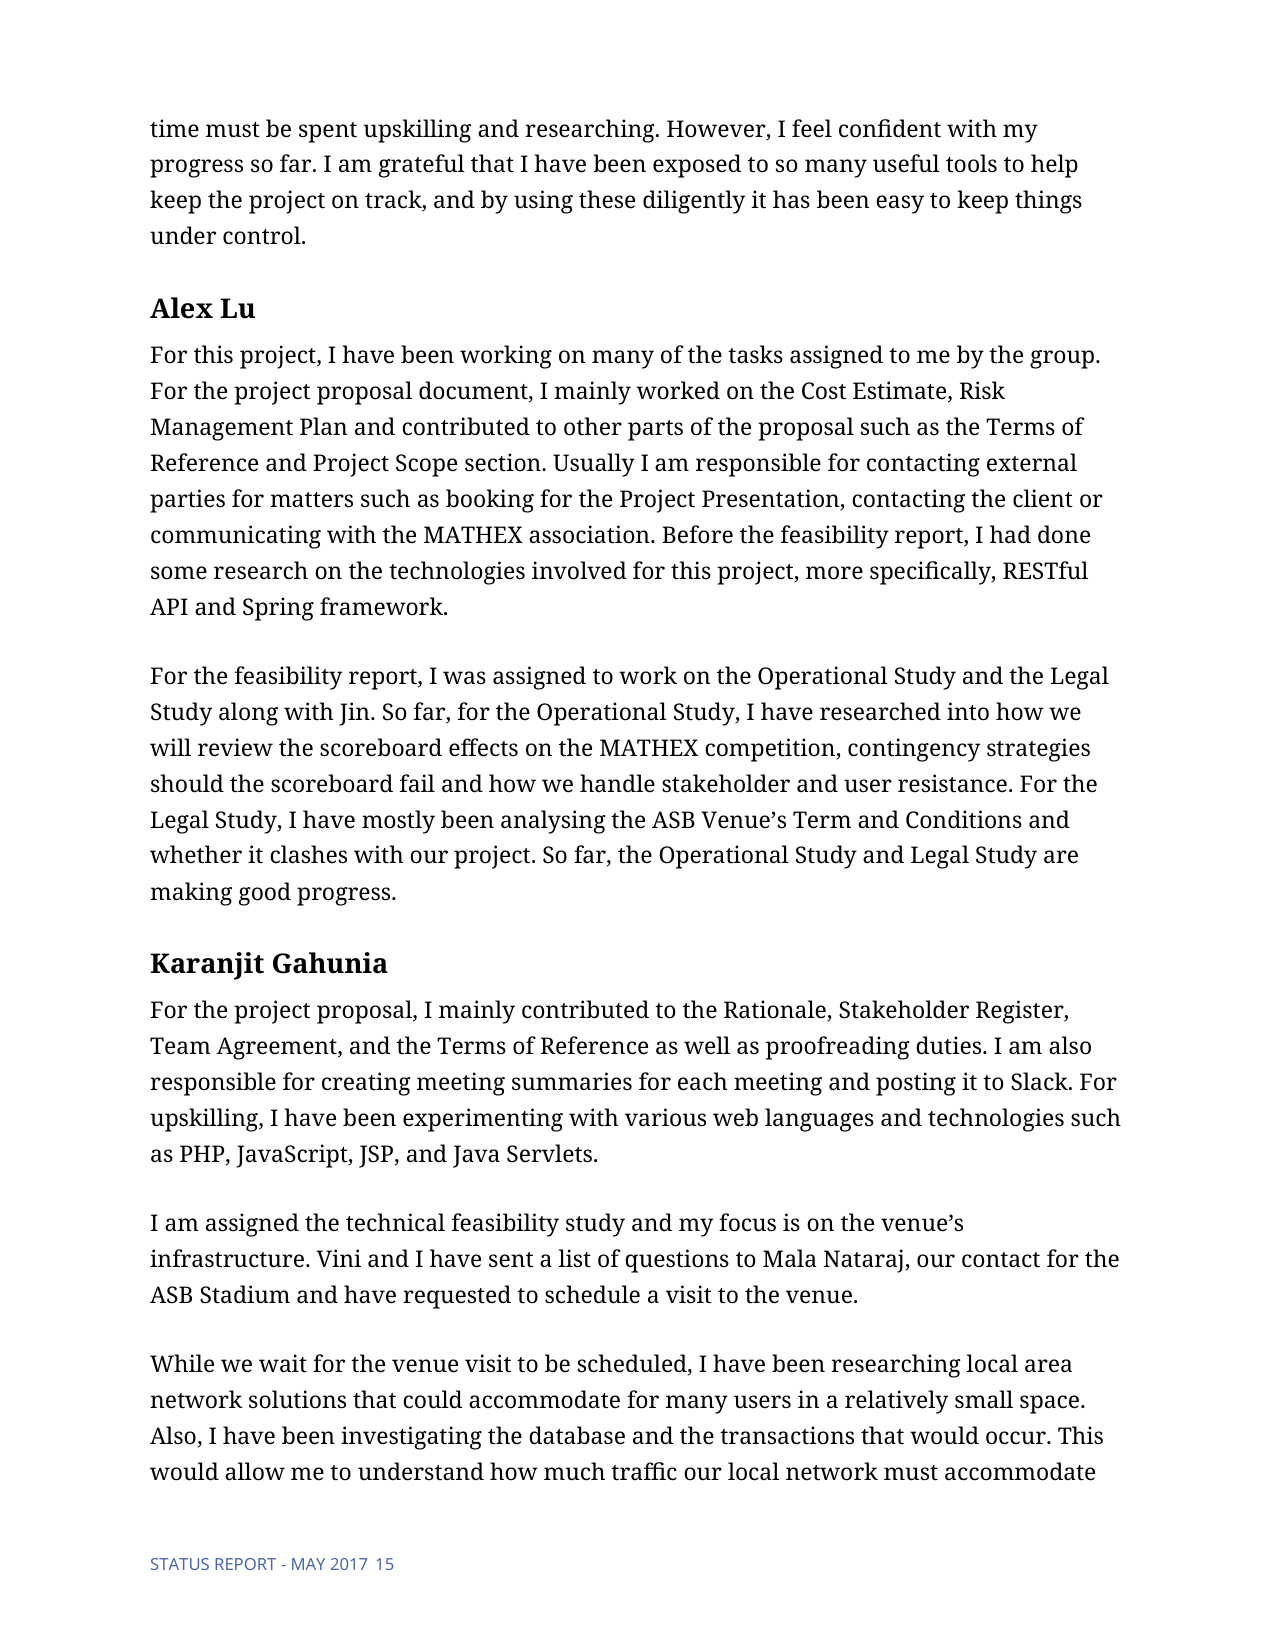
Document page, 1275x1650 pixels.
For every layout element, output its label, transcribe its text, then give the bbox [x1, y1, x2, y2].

text For the project proposal, I mainly contributed to the Rationale, Stakeholder Register, Team Agreement, and the Terms of Reference as well as proofreading duties. I am also responsible for creating meeting summaries for each meeting and posting it to Slack. For upskilling, I have been experimenting with various web languages and technologies such as PHP, JavaScript, JSP, and Java Servlets. [150, 994, 1125, 1169]
text I am assigned the technical feasibility study and my focus is on the venue’s infrastructure. Vini and I have sent a list of questions to Mala Nataraj, our contact for the ASB Stadium and have requested to schedule a visit to the venue. [150, 1207, 1125, 1310]
text For this project, I have been working on many of the tasks assigned to me by the group. For the project proposal document, I mainly worked on the Cost Estimate, Risk Management Plan and contributed to other parts of the proposal such as the Terms of Reference and Project Scope section. Usually I am responsible for contacting external parties for matters such as booking for the Project Presentation, contacting the client or communicating with the MATHEX association. Before the feasibility report, I had done some research on the technologies involved for this project, more specifically, RESTful API and Spring framework. [150, 339, 1125, 622]
subtitle Karanjit Gahunia [150, 945, 1125, 982]
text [150, 1348, 1125, 1487]
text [150, 112, 1125, 252]
text For the feasibility report, I was assigned to work on the Operational Study and the Legal Study along with Jin. So far, for the Operational Study, I have researched into how we will review the scoreboard effects on the MATHEX competition, contingency strategies should the scoreboard fail and how we handle stakeholder and user resistance. For the Legal Study, I have mostly been analysing the ASB Venue’s Term and Conditions and whether it clashes with our project. So far, the Operational Study and Legal Study are making good progress. [150, 660, 1125, 907]
subtitle Alex Lu [150, 289, 1125, 326]
